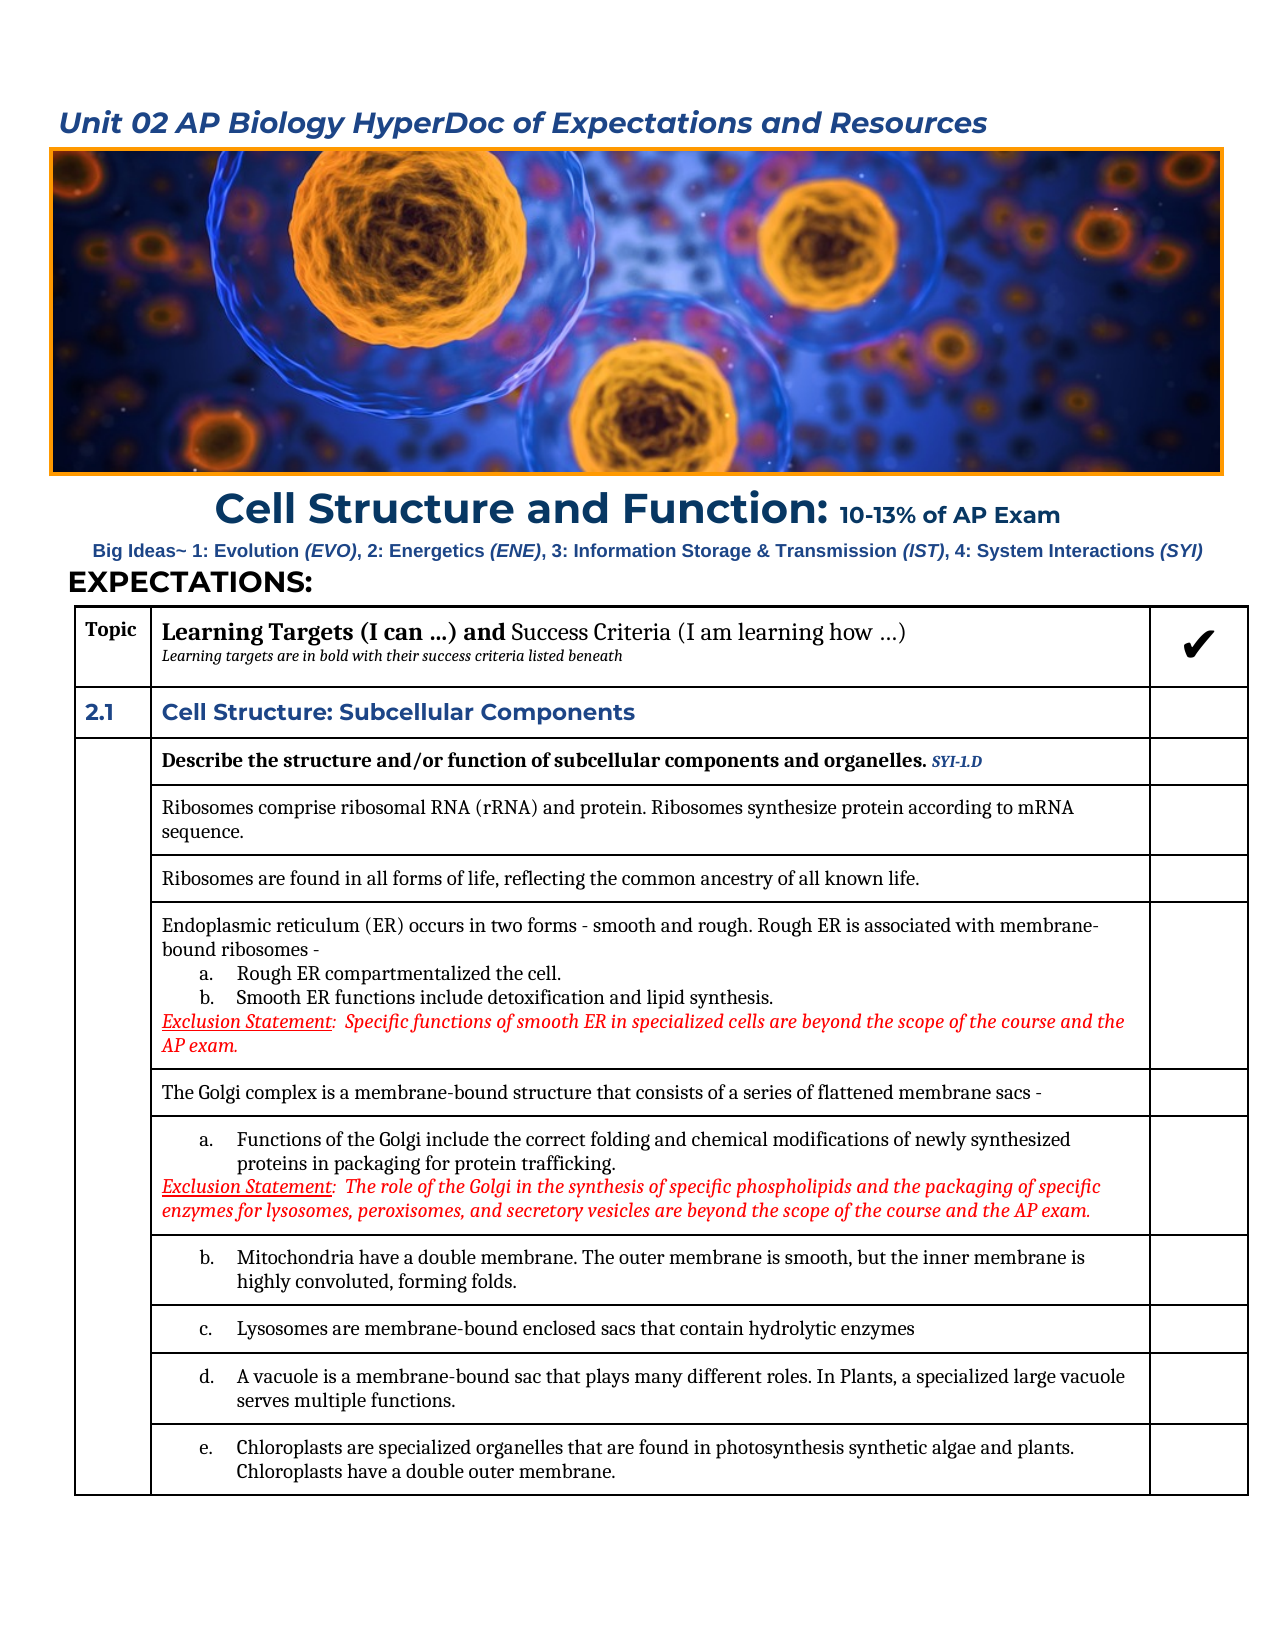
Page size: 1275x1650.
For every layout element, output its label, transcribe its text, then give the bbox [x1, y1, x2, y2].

table_header Learning Targets (I can …) and Success Criteria (I am learning how …) Learning targets are in bold with their success criteria listed beneath [152, 608, 1149, 686]
table_cell Endoplasmic reticulum (ER) occurs in two forms - smooth and rough. Rough ER is associated with membrane-bound ribosomes - Rough ER compartmentalized the cell. Smooth ER functions include detoxification and lipid synthesis. Exclusion Statement: Specific functions of smooth ER in specialized cells are beyond the scope of the course and the AP exam. [152, 903, 1149, 1068]
table_cell [1151, 856, 1247, 901]
table_cell [1151, 1354, 1247, 1423]
table_cell Lysosomes are membrane-bound enclosed sacs that contain hydrolytic enzymes [152, 1306, 1149, 1352]
table_cell [1151, 1117, 1247, 1233]
table_cell [1151, 688, 1247, 737]
text Big Ideas~ 1: Evolution (EVO), 2: Energetics (ENE), 3: Information Storage & Transmission (IST), 4: System Interactions (SYI) [67, 540, 1229, 561]
table_header ✔ [1151, 608, 1247, 686]
table_cell The Golgi complex is a membrane-bound structure that consists of a series of flattened membrane sacs - [152, 1070, 1149, 1115]
table_cell [1151, 786, 1247, 854]
text EXPECTATIONS: [67, 564, 1170, 600]
table_cell A vacuole is a membrane-bound sac that plays many different roles. In Plants, a specialized large vacuole serves multiple functions. [152, 1354, 1149, 1423]
table_cell Functions of the Golgi include the correct folding and chemical modifications of newly synthesized proteins in packaging for protein trafficking. Exclusion Statement: The role of the Golgi in the synthesis of specific phospholipids and the packaging of specific enzymes for lysosomes, peroxisomes, and secretory vesicles are beyond the scope of the course and the AP exam. [152, 1117, 1149, 1233]
table_cell [1151, 1070, 1247, 1115]
table_cell Mitochondria have a double membrane. The outer membrane is smooth, but the inner membrane is highly convoluted, forming folds. [152, 1236, 1149, 1304]
table_cell [1151, 1236, 1247, 1304]
table_cell Ribosomes are found in all forms of life, reflecting the common ancestry of all known life. [152, 856, 1149, 901]
table_cell [1151, 903, 1247, 1068]
table_cell Chloroplasts are specialized organelles that are found in photosynthesis synthetic algae and plants. Chloroplasts have a double outer membrane. [152, 1425, 1149, 1494]
table_cell 2.1 [76, 688, 150, 737]
title Cell Structure and Function: 10-13% of AP Exam [105, 483, 1170, 533]
table_cell [1151, 739, 1247, 783]
picture [53, 151, 1220, 472]
table_header Topic [76, 608, 150, 686]
table_cell Ribosomes comprise ribosomal RNA (rRNA) and protein. Ribosomes synthesize protein according to mRNA sequence. [152, 786, 1149, 854]
title Unit 02 AP Biology HyperDoc of Expectations and Resources [58, 105, 1170, 141]
table_cell Describe the structure and/or function of subcellular components and organelles. SYI-1.D [152, 739, 1149, 783]
table_cell Cell Structure: Subcellular Components [152, 688, 1149, 737]
table_cell [1151, 1306, 1247, 1352]
table_cell [1151, 1425, 1247, 1494]
table_cell [76, 739, 150, 1494]
